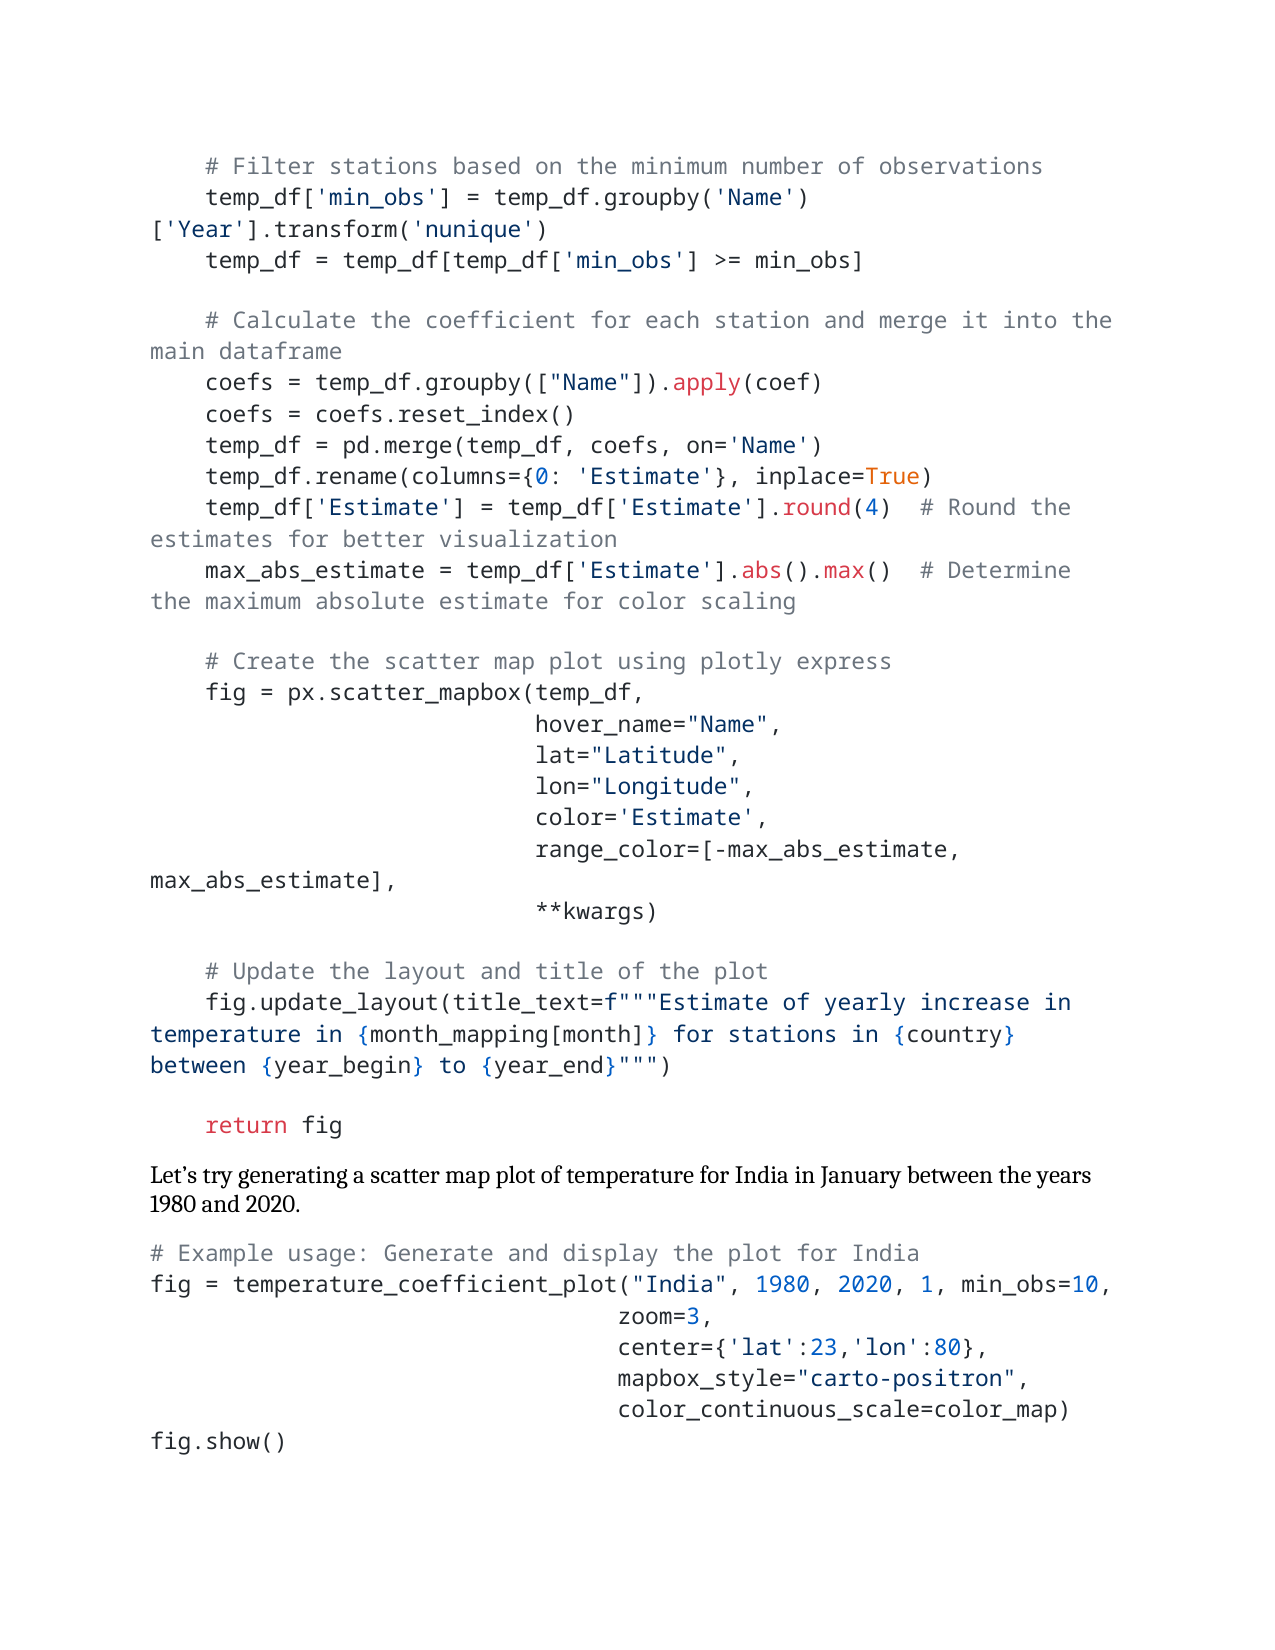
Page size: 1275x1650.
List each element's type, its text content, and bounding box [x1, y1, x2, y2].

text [150, 150, 1125, 1140]
text # Example usage: Generate and display the plot for India fig = temperature_coefficient_plot("India", 1980, 2020, 1, min_obs=10, zoom=3, center={'lat':23,'lon':80}, mapbox_style="carto-positron", color_continuous_scale=color_map) fig.show() [150, 1237, 1125, 1456]
text Let’s try generating a scatter map plot of temperature for India in January between the years 1980 and 2020. [150, 1161, 1125, 1218]
